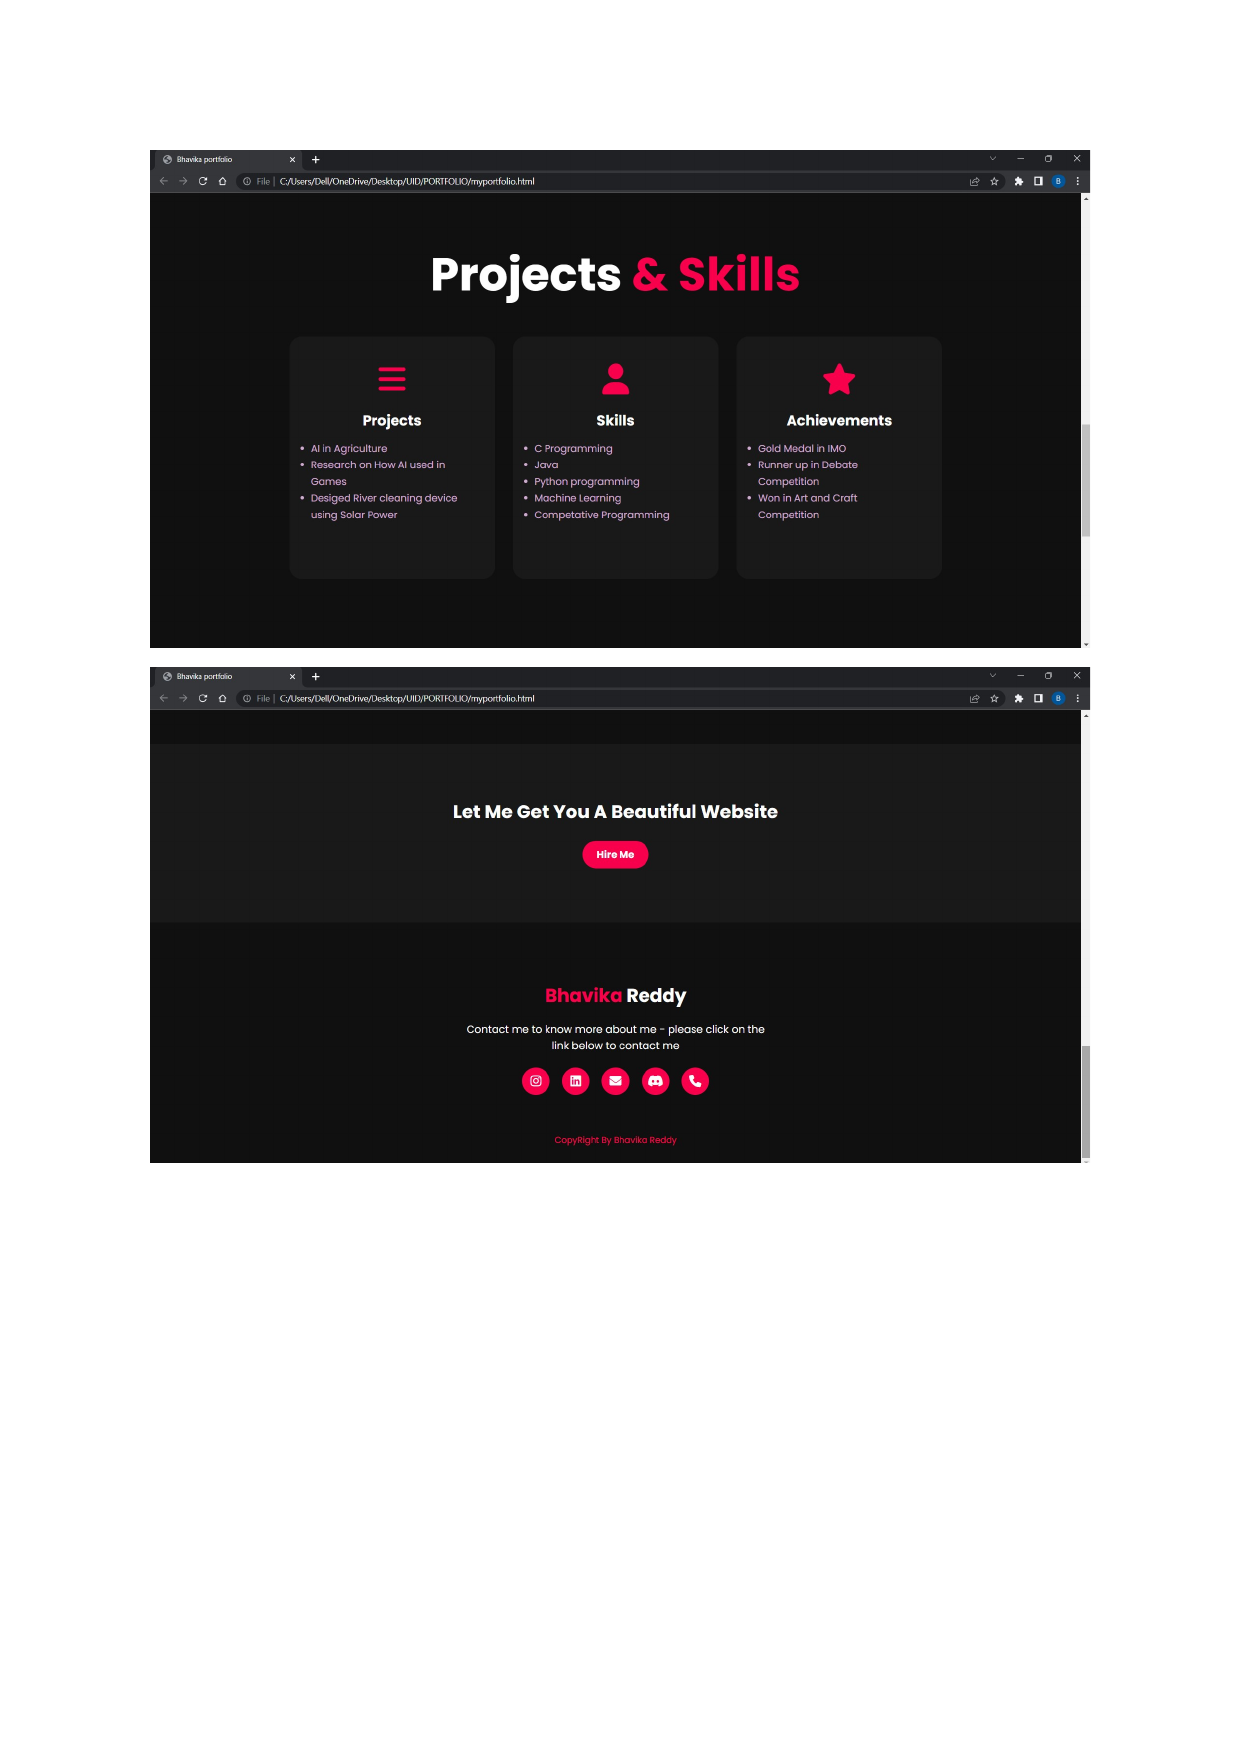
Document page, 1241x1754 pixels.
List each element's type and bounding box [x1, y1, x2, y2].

picture [150, 667, 1091, 1163]
picture [150, 150, 1091, 648]
